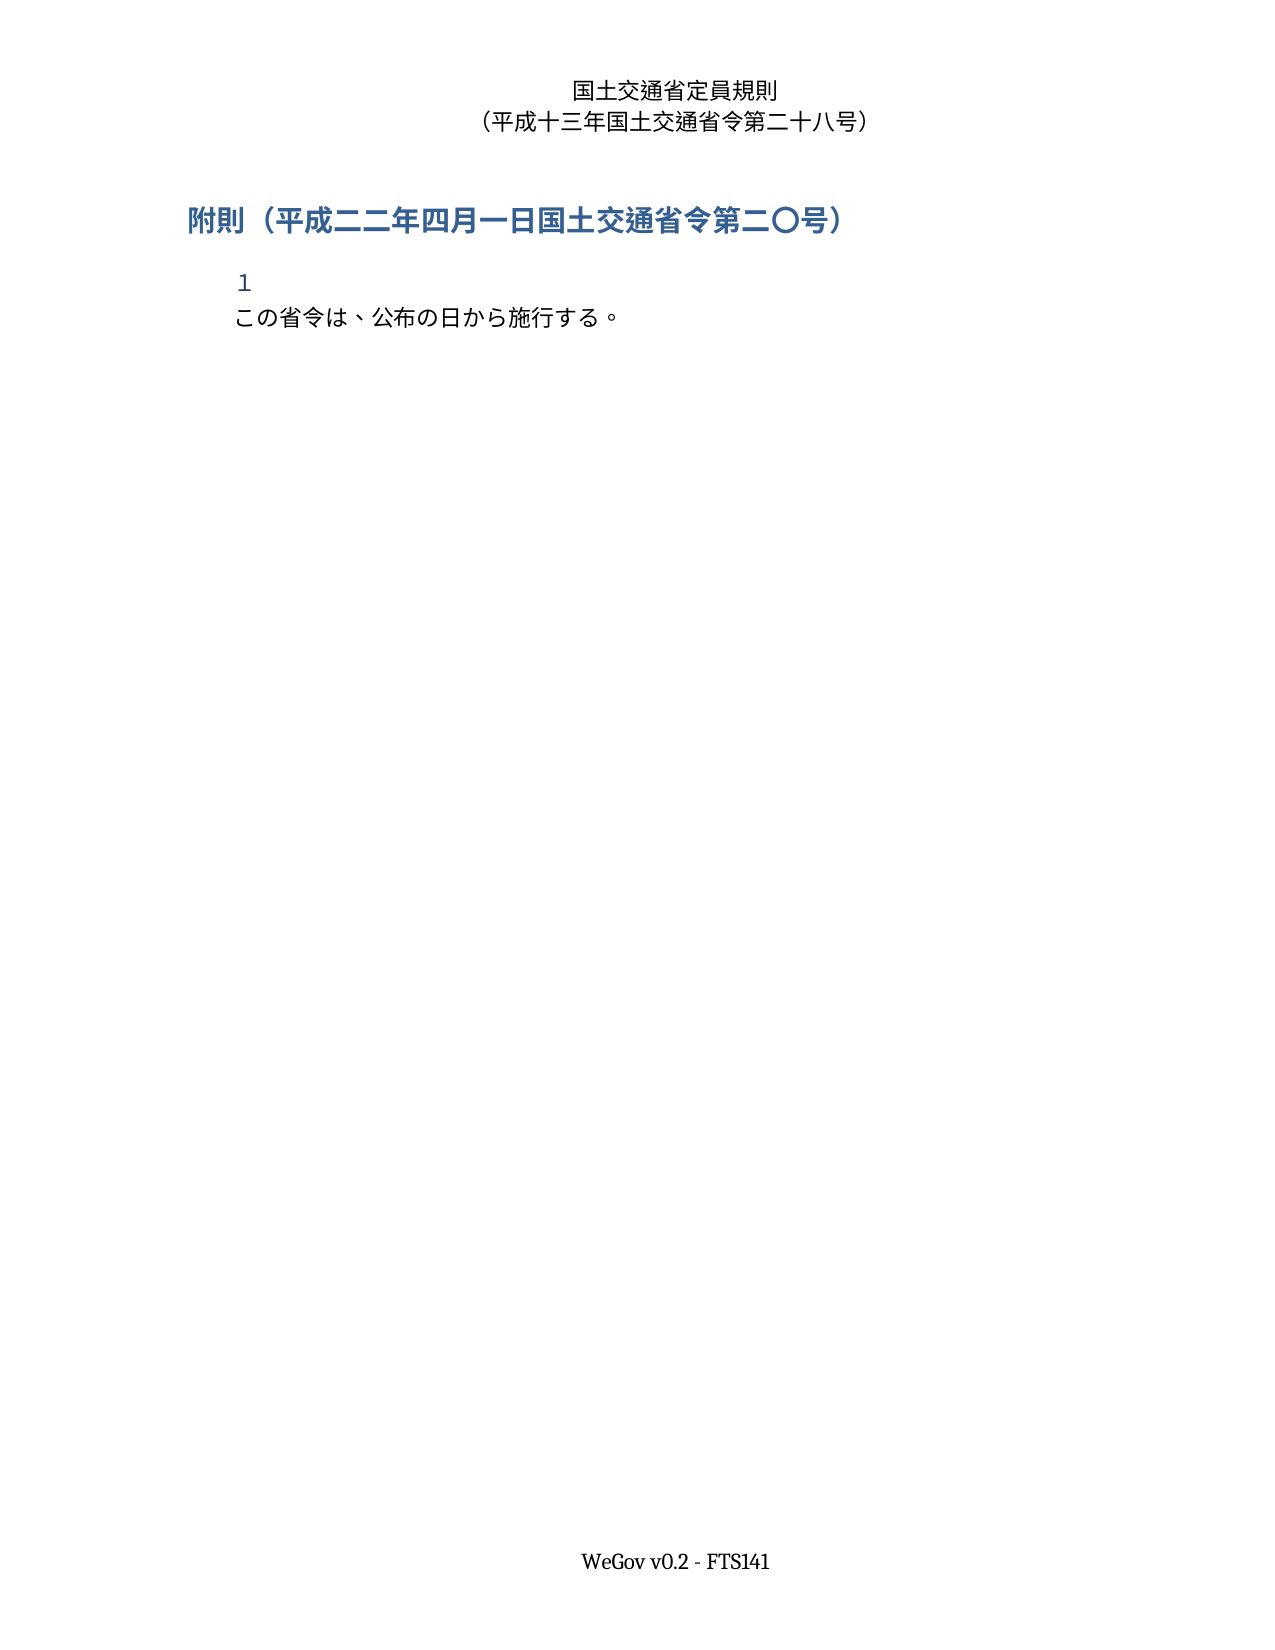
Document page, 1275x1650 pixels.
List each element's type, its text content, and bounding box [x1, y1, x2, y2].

text この省令は、公布の日から施行する。 [233, 302, 1087, 334]
subtitle 附則（平成二二年四月一日国土交通省令第二〇号） [187, 200, 1087, 240]
subtitle １ [233, 266, 1087, 298]
